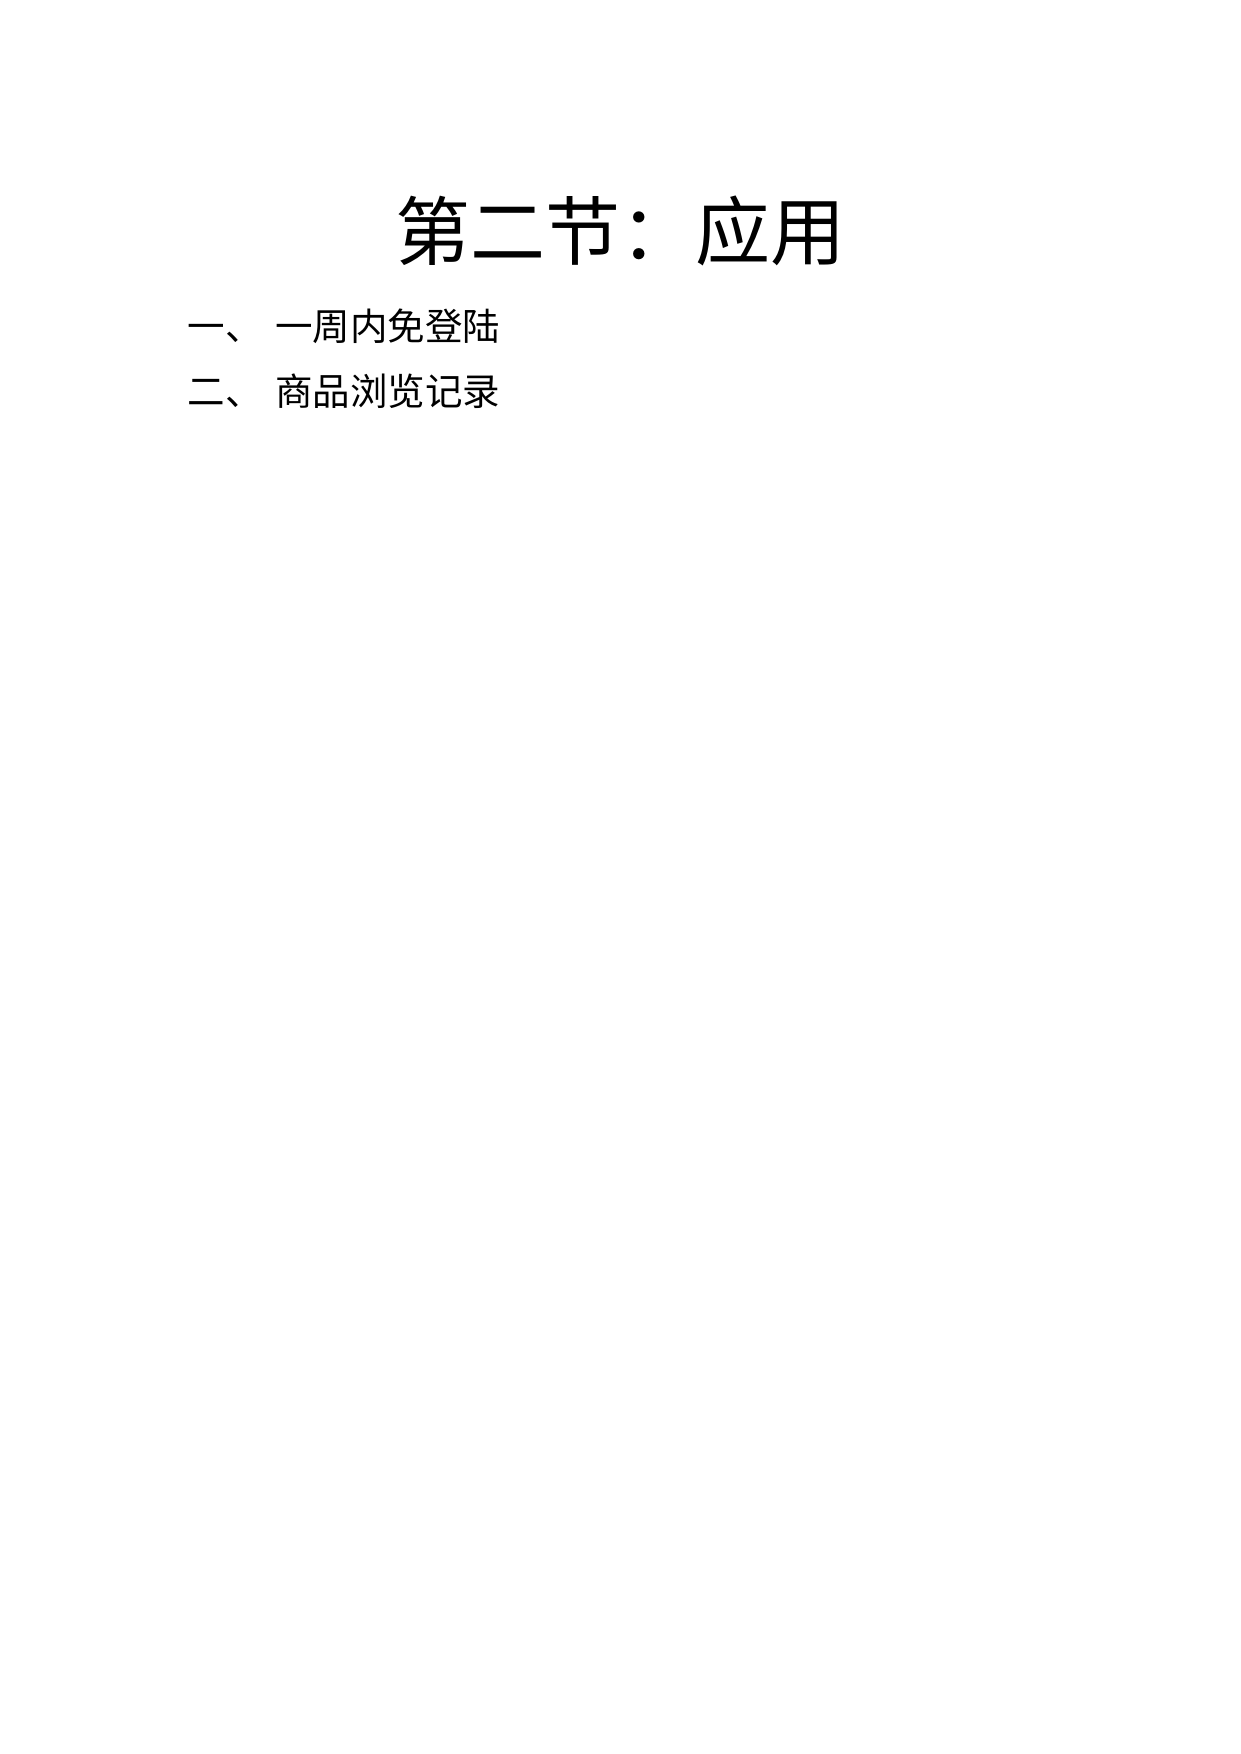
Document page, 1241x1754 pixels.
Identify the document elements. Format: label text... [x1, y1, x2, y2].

text 第二节：应用 [187, 162, 1053, 292]
list 一周内免登陆 [187, 292, 1053, 357]
list 商品浏览记录 [187, 357, 1053, 422]
